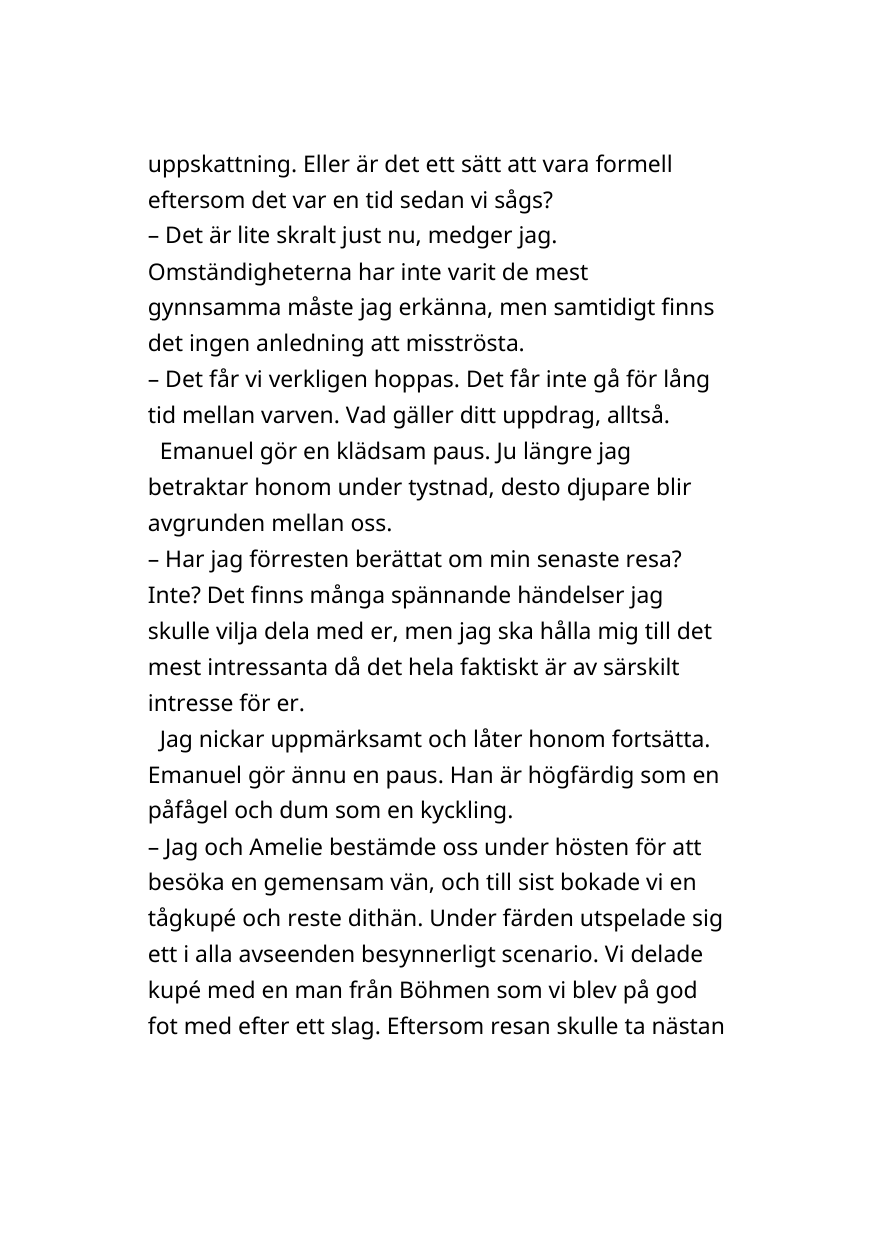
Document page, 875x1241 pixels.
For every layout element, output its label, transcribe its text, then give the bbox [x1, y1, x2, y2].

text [148, 830, 726, 1041]
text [148, 148, 726, 215]
text Emanuel gör en klädsam paus. Ju längre jag betraktar honom under tystnad, desto djupare blir avgrunden mellan oss. [148, 435, 726, 538]
text – Har jag förresten berättat om min senaste resa? Inte? Det finns många spännande händelser jag skulle vilja dela med er, men jag ska hålla mig till det mest intressanta då det hela faktiskt är av intresse för er. [148, 543, 726, 718]
text Jag nickar uppmärksamt och låter honom fortsätta. Emanuel gör ännu en paus. Han är högfärdig som en påfågel och dum som en kyckling. [148, 723, 726, 826]
text – Det är lite skralt just nu, medger jag. Omständigheterna har inte varit de mest gynnsamma måste jag erkänna, men samtidigt finns det ingen anledning att misströsta. [148, 219, 726, 358]
text – Det får vi verkligen hoppas. Det får inte gå för lång tid mellan varven. Vad gäller ditt uppdrag, alltså. [148, 363, 726, 430]
